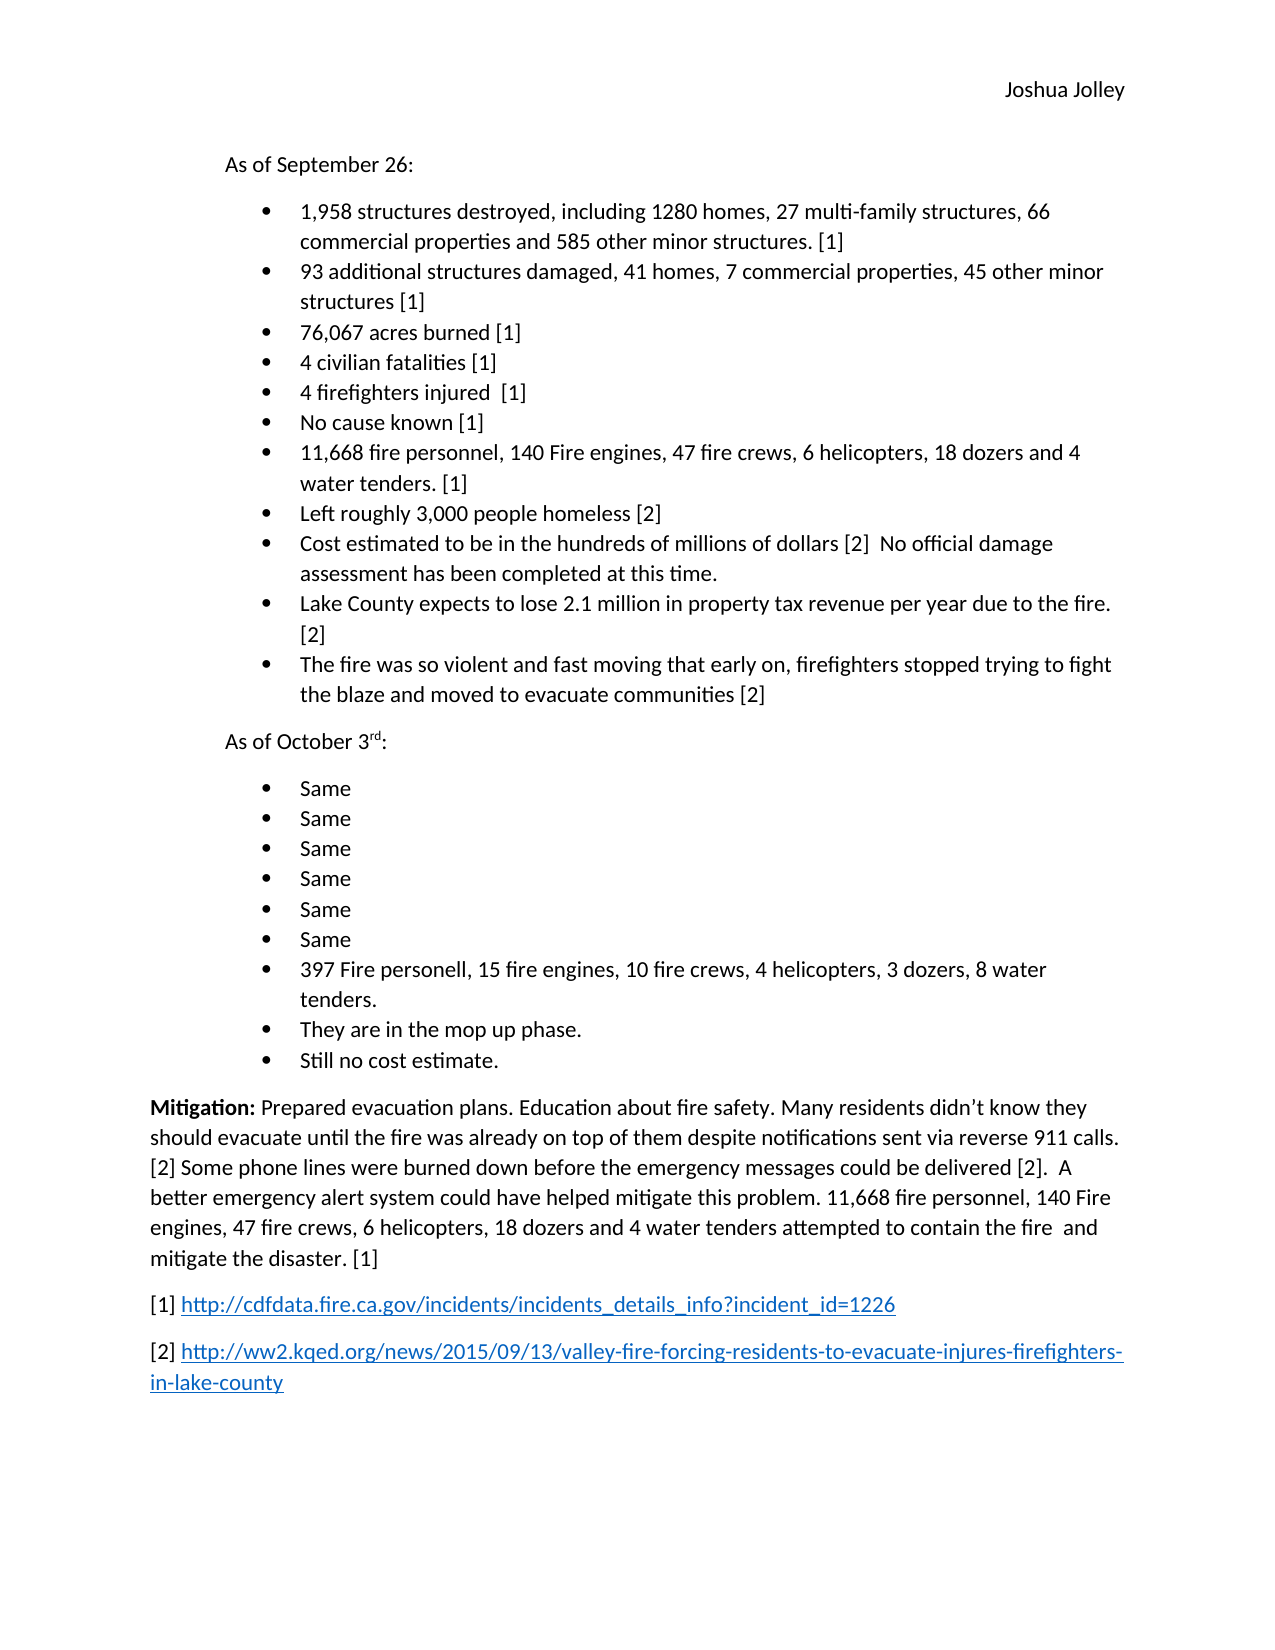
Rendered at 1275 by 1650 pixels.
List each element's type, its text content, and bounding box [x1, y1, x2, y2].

list Same [262, 774, 1125, 802]
text [1] http://cdfdata.fire.ca.gov/incidents/incidents_details_info?incident_id=1226 [150, 1291, 1125, 1319]
list No cause known [1] [262, 408, 1125, 436]
list Same [262, 834, 1125, 862]
list 93 additional structures damaged, 41 homes, 7 commercial properties, 45 other minor structures [1] [262, 257, 1125, 316]
list Same [262, 925, 1125, 953]
list Cost estimated to be in the hundreds of millions of dollars [2] No official damage assessment has been completed at this time. [262, 529, 1125, 587]
list 1,958 structures destroyed, including 1280 homes, 27 multi-family structures, 66 commercial properties and 585 other minor structures. [1] [262, 197, 1125, 255]
list The fire was so violent and fast moving that early on, firefighters stopped trying to fight the blaze and moved to evacuate communities [2] [262, 650, 1125, 708]
list 397 Fire personell, 15 fire engines, 10 fire crews, 4 helicopters, 3 dozers, 8 water tenders. [262, 955, 1125, 1013]
list Same [262, 804, 1125, 832]
list They are in the mop up phase. [262, 1016, 1125, 1044]
text As of October 3rd: [150, 727, 1125, 755]
list Left roughly 3,000 people homeless [2] [262, 499, 1125, 527]
text [2] http://ww2.kqed.org/news/2015/09/13/valley-fire-forcing-residents-to-evacuate-injures-firefighters-in-lake-county [150, 1337, 1125, 1396]
list Same [262, 864, 1125, 893]
list Still no cost estimate. [262, 1046, 1125, 1074]
list 4 civilian fatalities [1] [262, 348, 1125, 376]
list Lake County expects to lose 2.1 million in property tax revenue per year due to the fire. [2] [262, 589, 1125, 648]
text Mitigation: Prepared evacuation plans. Education about fire safety. Many residents didn’t know they should evacuate until the fire was already on top of them despite notifications sent via reverse 911 calls. [2] Some phone lines were burned down before the emergency messages could be delivered [2]. A better emergency alert system could have helped mitigate this problem. 11,668 fire personnel, 140 Fire engines, 47 fire crews, 6 helicopters, 18 dozers and 4 water tenders attempted to contain the fire and mitigate the disaster. [1] [150, 1093, 1125, 1272]
text As of September 26: [150, 150, 1125, 178]
list 76,067 acres burned [1] [262, 318, 1125, 346]
list Same [262, 895, 1125, 923]
list 4 firefighters injured [1] [262, 378, 1125, 406]
list 11,668 fire personnel, 140 Fire engines, 47 fire crews, 6 helicopters, 18 dozers and 4 water tenders. [1] [262, 438, 1125, 497]
